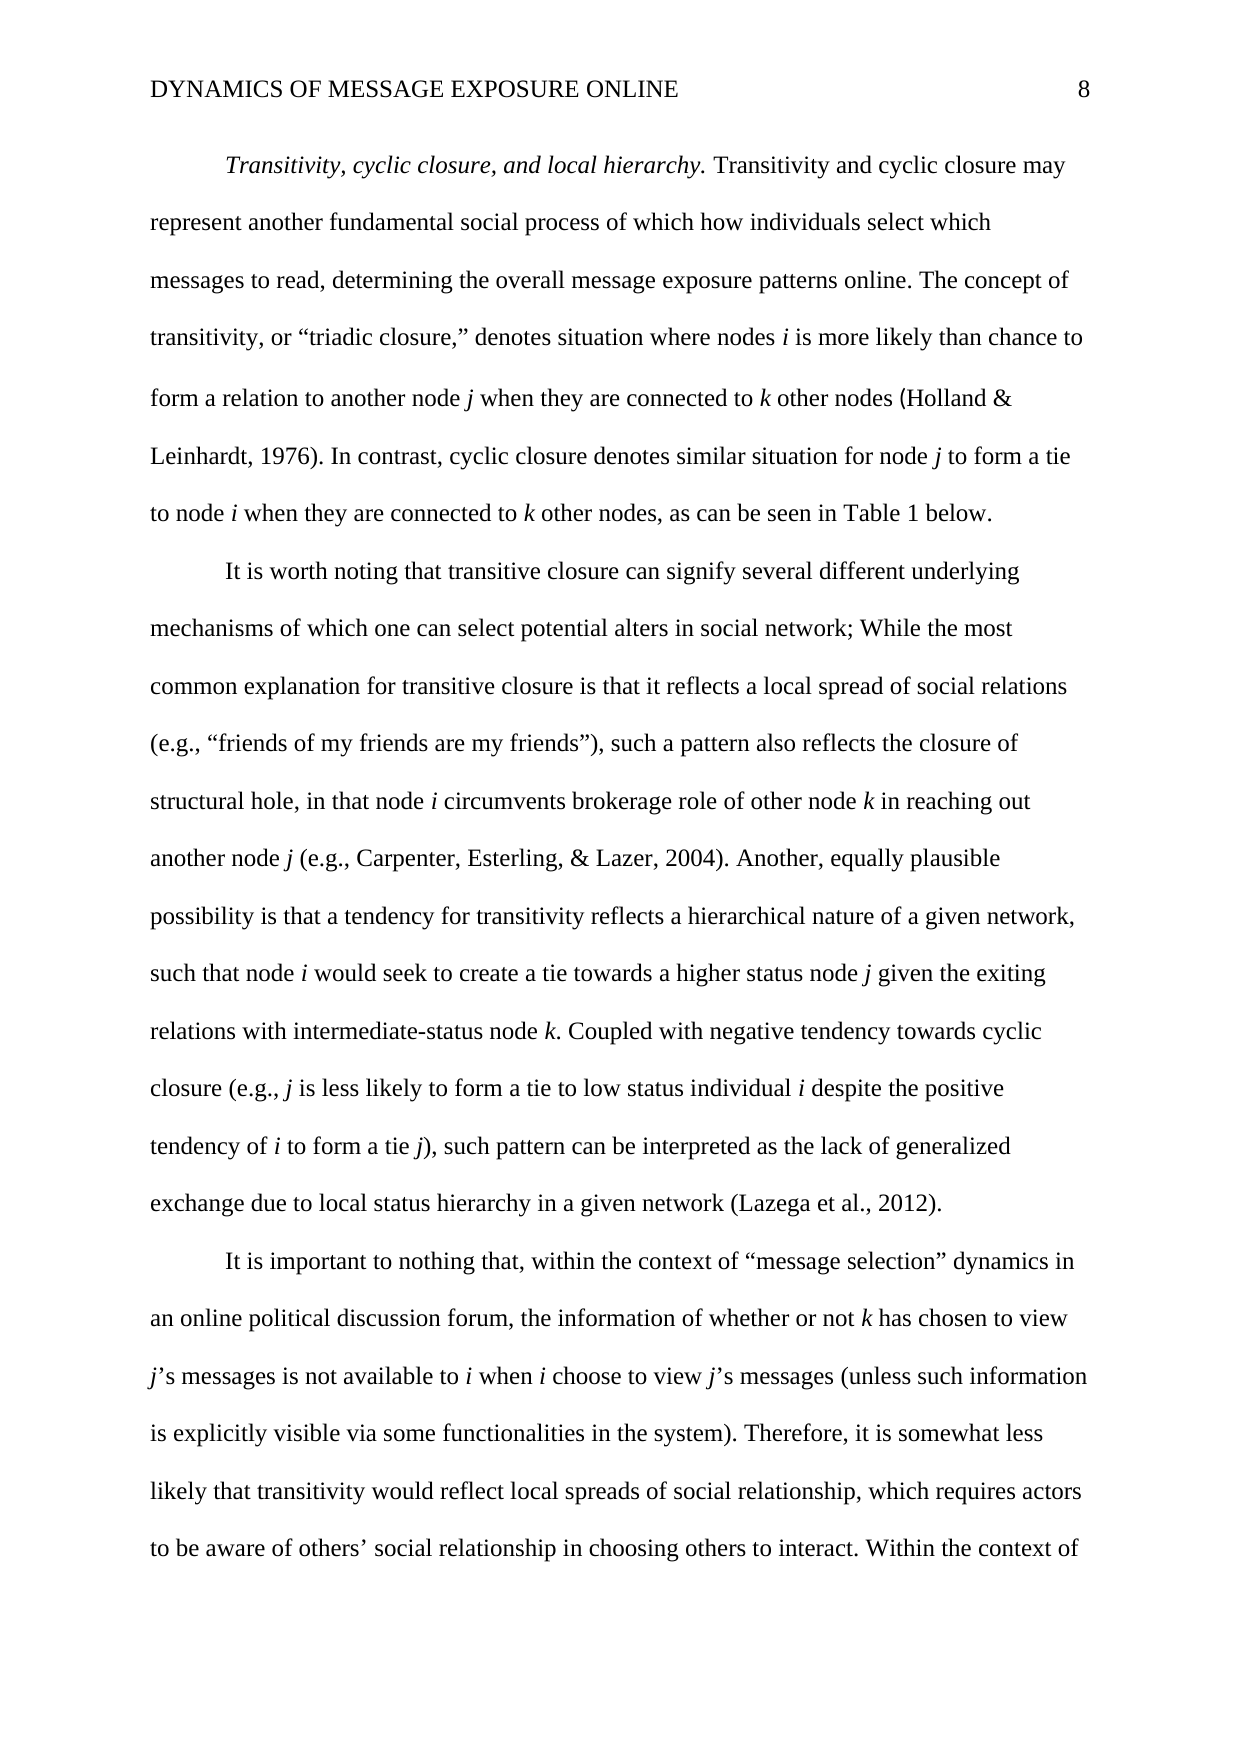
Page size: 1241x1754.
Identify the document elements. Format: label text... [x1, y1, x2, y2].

text It is worth noting that transitive closure can signify several different underlying mechanisms of which one can select potential alters in social network; While the most common explanation for transitive closure is that it reflects a local spread of social relations (e.g., “friends of my friends are my friends”), such a pattern also reflects the closure of structural hole, in that node i circumvents brokerage role of other node k in reaching out another node j (e.g., Carpenter, Esterling, & Lazer, 2004). Another, equally plausible possibility is that a tendency for transitivity reflects a hierarchical nature of a given network, such that node i would seek to create a tie towards a higher status node j given the exiting relations with intermediate-status node k. Coupled with negative tendency towards cyclic closure (e.g., j is less likely to form a tie to low status individual i despite the positive tendency of i to form a tie j), such pattern can be interpreted as the lack of generalized exchange due to local status hierarchy in a given network (Lazega et al., 2012). [150, 556, 1090, 1217]
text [150, 1246, 1090, 1562]
text Transitivity, cyclic closure, and local hierarchy. Transitivity and cyclic closure may represent another fundamental social process of which how individuals select which messages to read, determining the overall message exposure patterns online. The concept of transitivity, or “triadic closure,” denotes situation where nodes i is more likely than chance to form a relation to another node j when they are connected to k other nodes (Holland & Leinhardt, 1976). In contrast, cyclic closure denotes similar situation for node j to form a tie to node i when they are connected to k other nodes, as can be seen in Table 1 below. [150, 150, 1090, 527]
